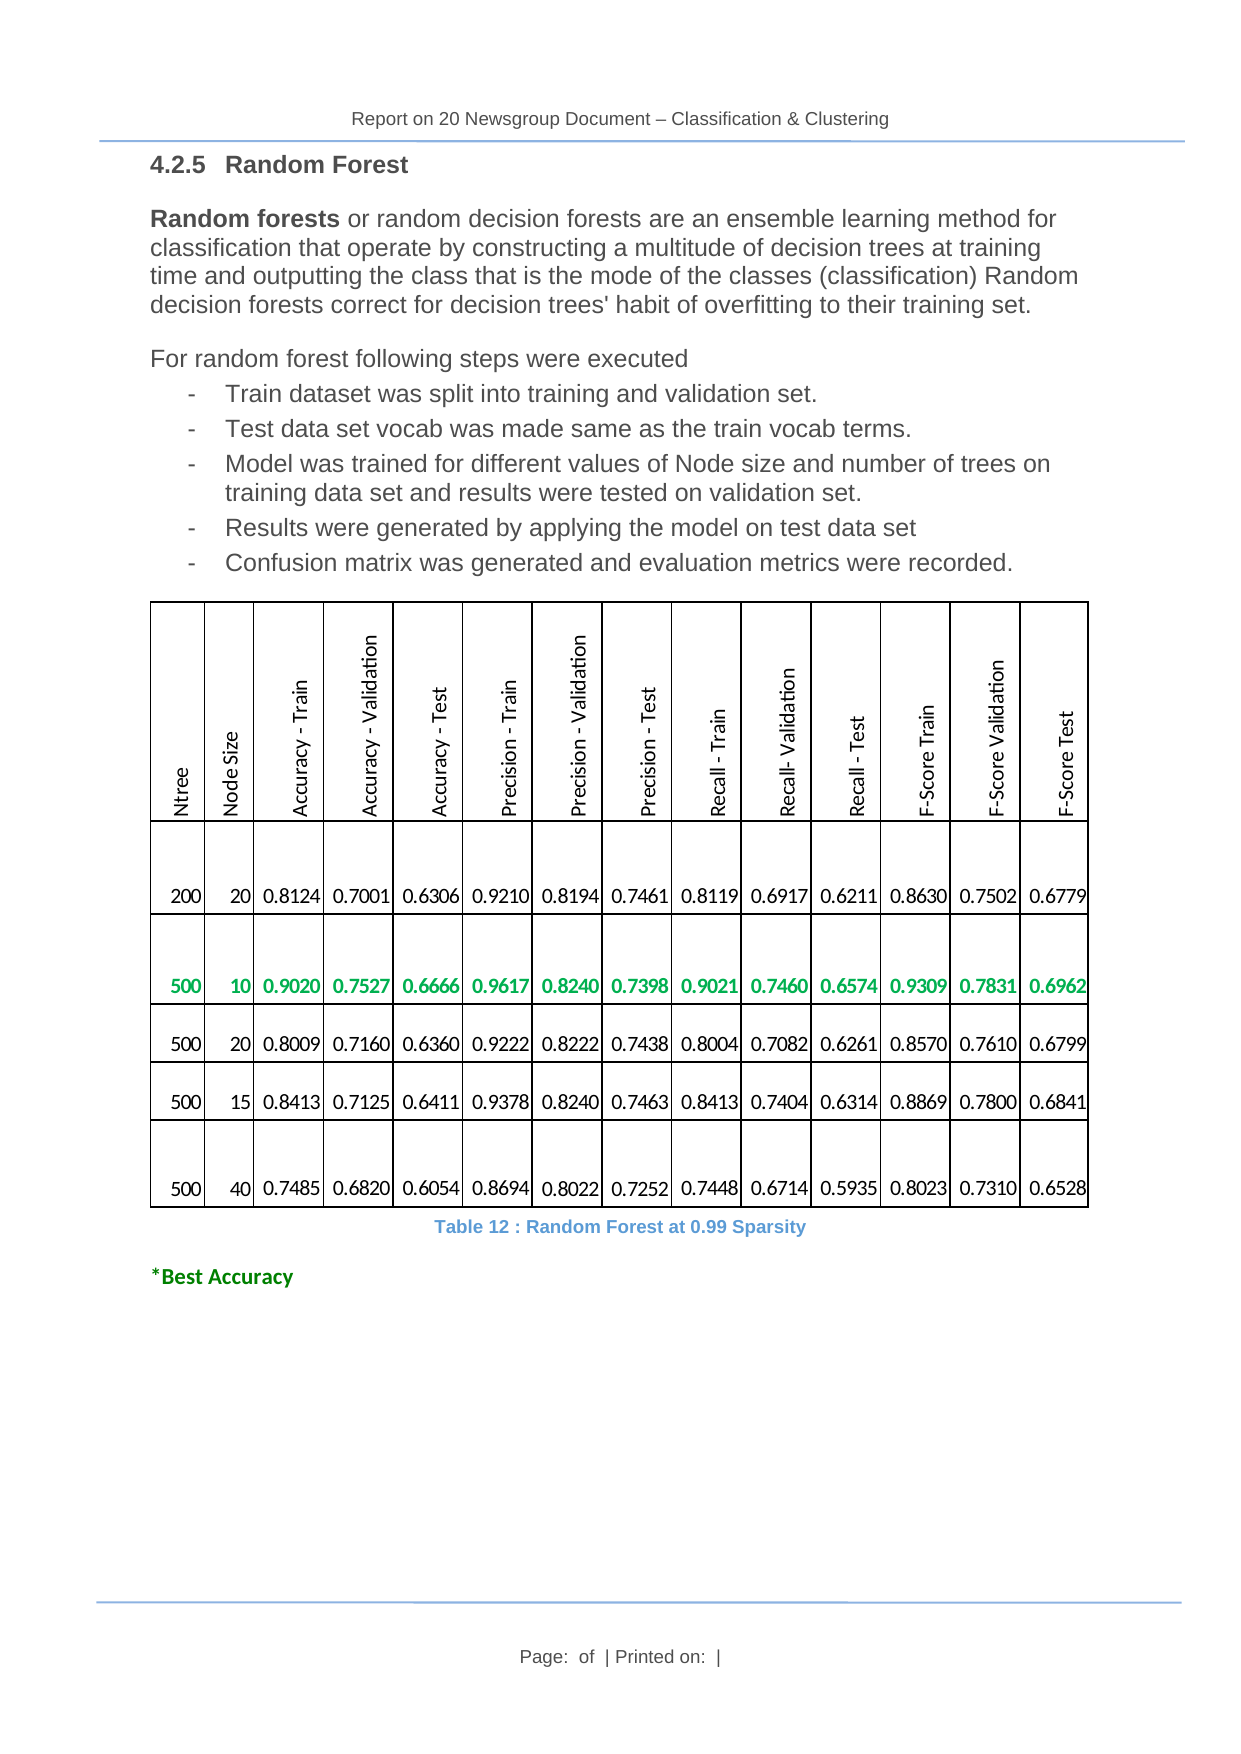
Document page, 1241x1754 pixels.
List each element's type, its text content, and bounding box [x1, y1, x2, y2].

text For random forest following steps were executed [150, 344, 1090, 372]
subtitle Random Forest [150, 150, 1090, 179]
list Train dataset was split into training and validation set. [187, 379, 1090, 407]
list Model was trained for different values of Node size and number of trees on training data set and results were tested on validation set. [187, 449, 1090, 506]
list Test data set vocab was made same as the train vocab terms. [187, 414, 1090, 442]
text Random forests or random decision forests are an ensemble learning method for classification that operate by constructing a multitude of decision trees at training time and outputting the class that is the mode of the classes (classification) Random decision forests correct for decision trees' habit of overfitting to their training set. [150, 204, 1090, 319]
list Confusion matrix was generated and evaluation metrics were recorded. [187, 547, 1090, 576]
text *Best Accuracy [150, 1262, 1090, 1290]
text Table 12 : Random Forest at 0.99 Sparsity [150, 1216, 1090, 1237]
list Results were generated by applying the model on test data set [187, 512, 1090, 541]
